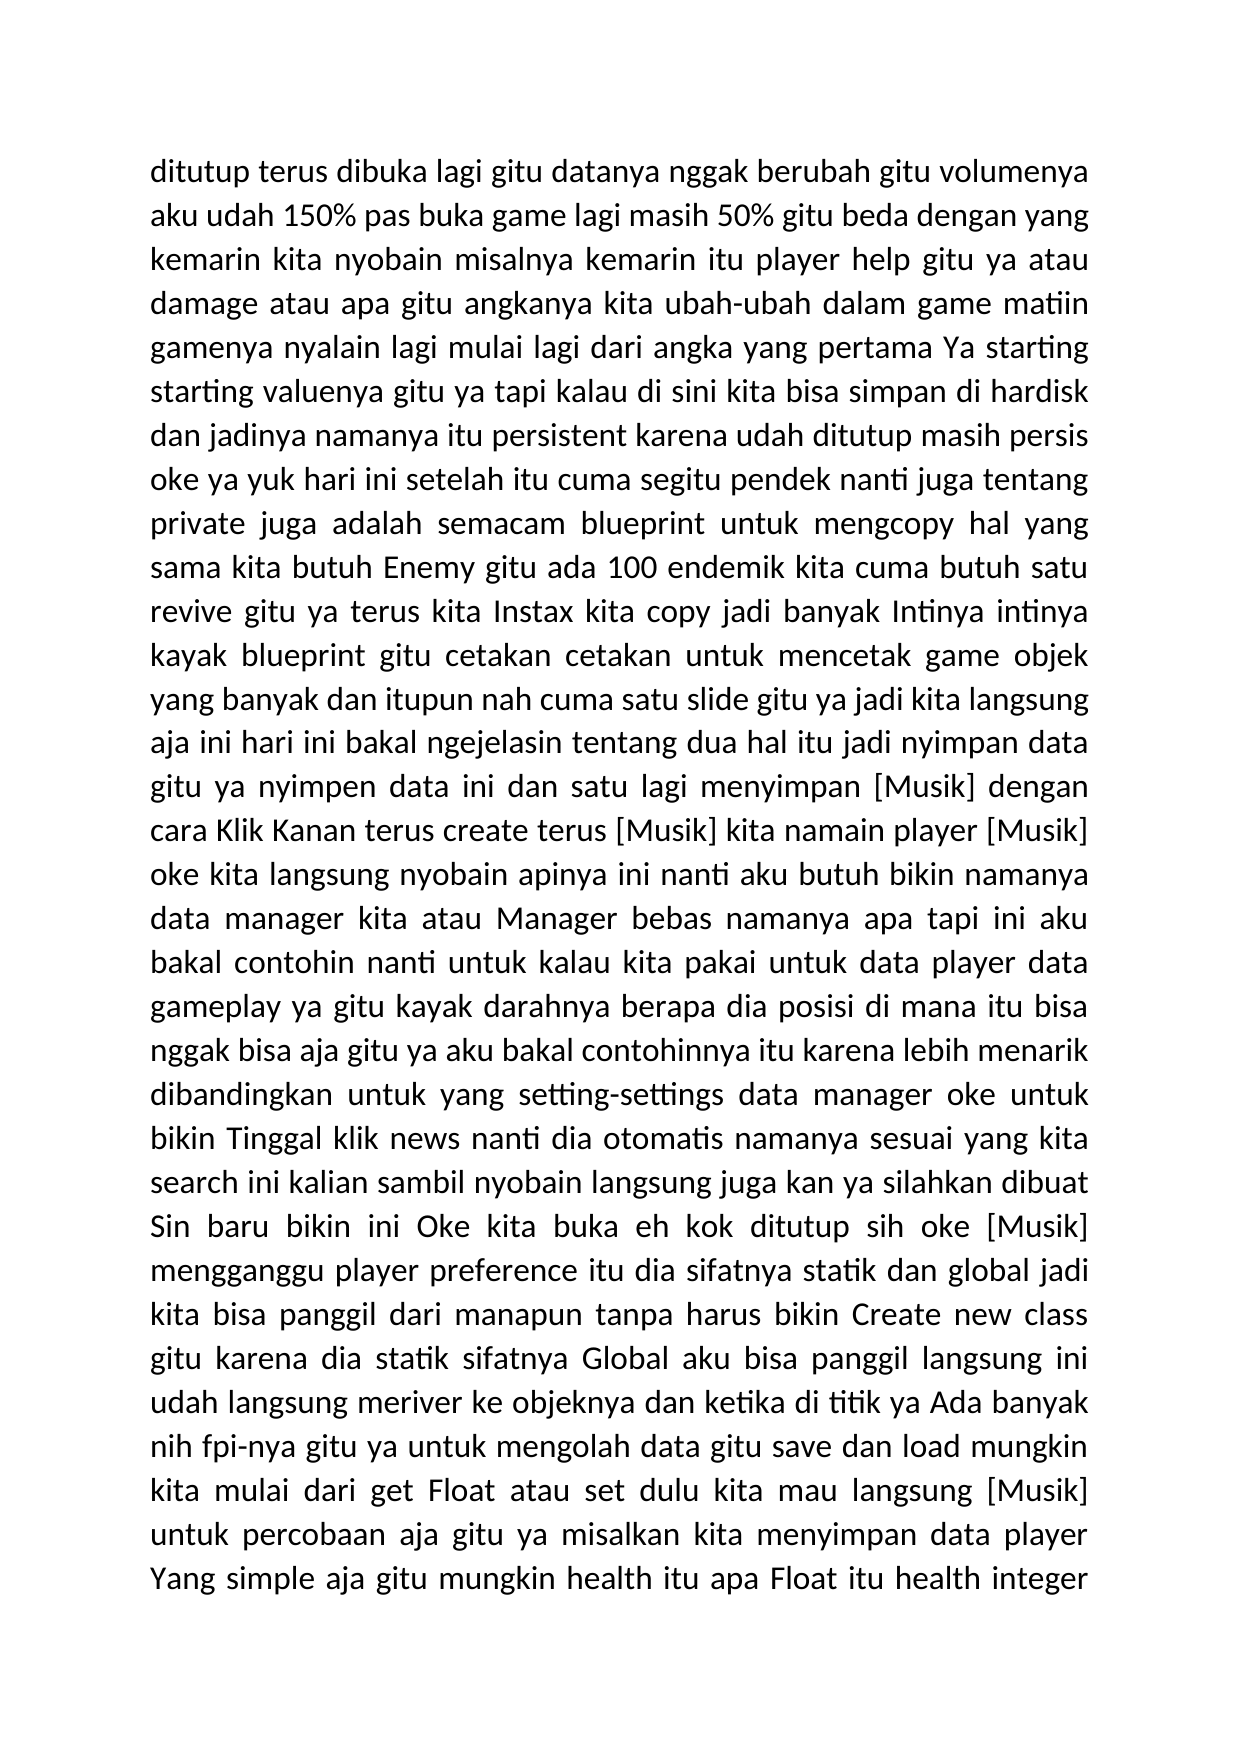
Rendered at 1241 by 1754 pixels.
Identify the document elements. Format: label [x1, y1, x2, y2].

text [150, 150, 1090, 1597]
